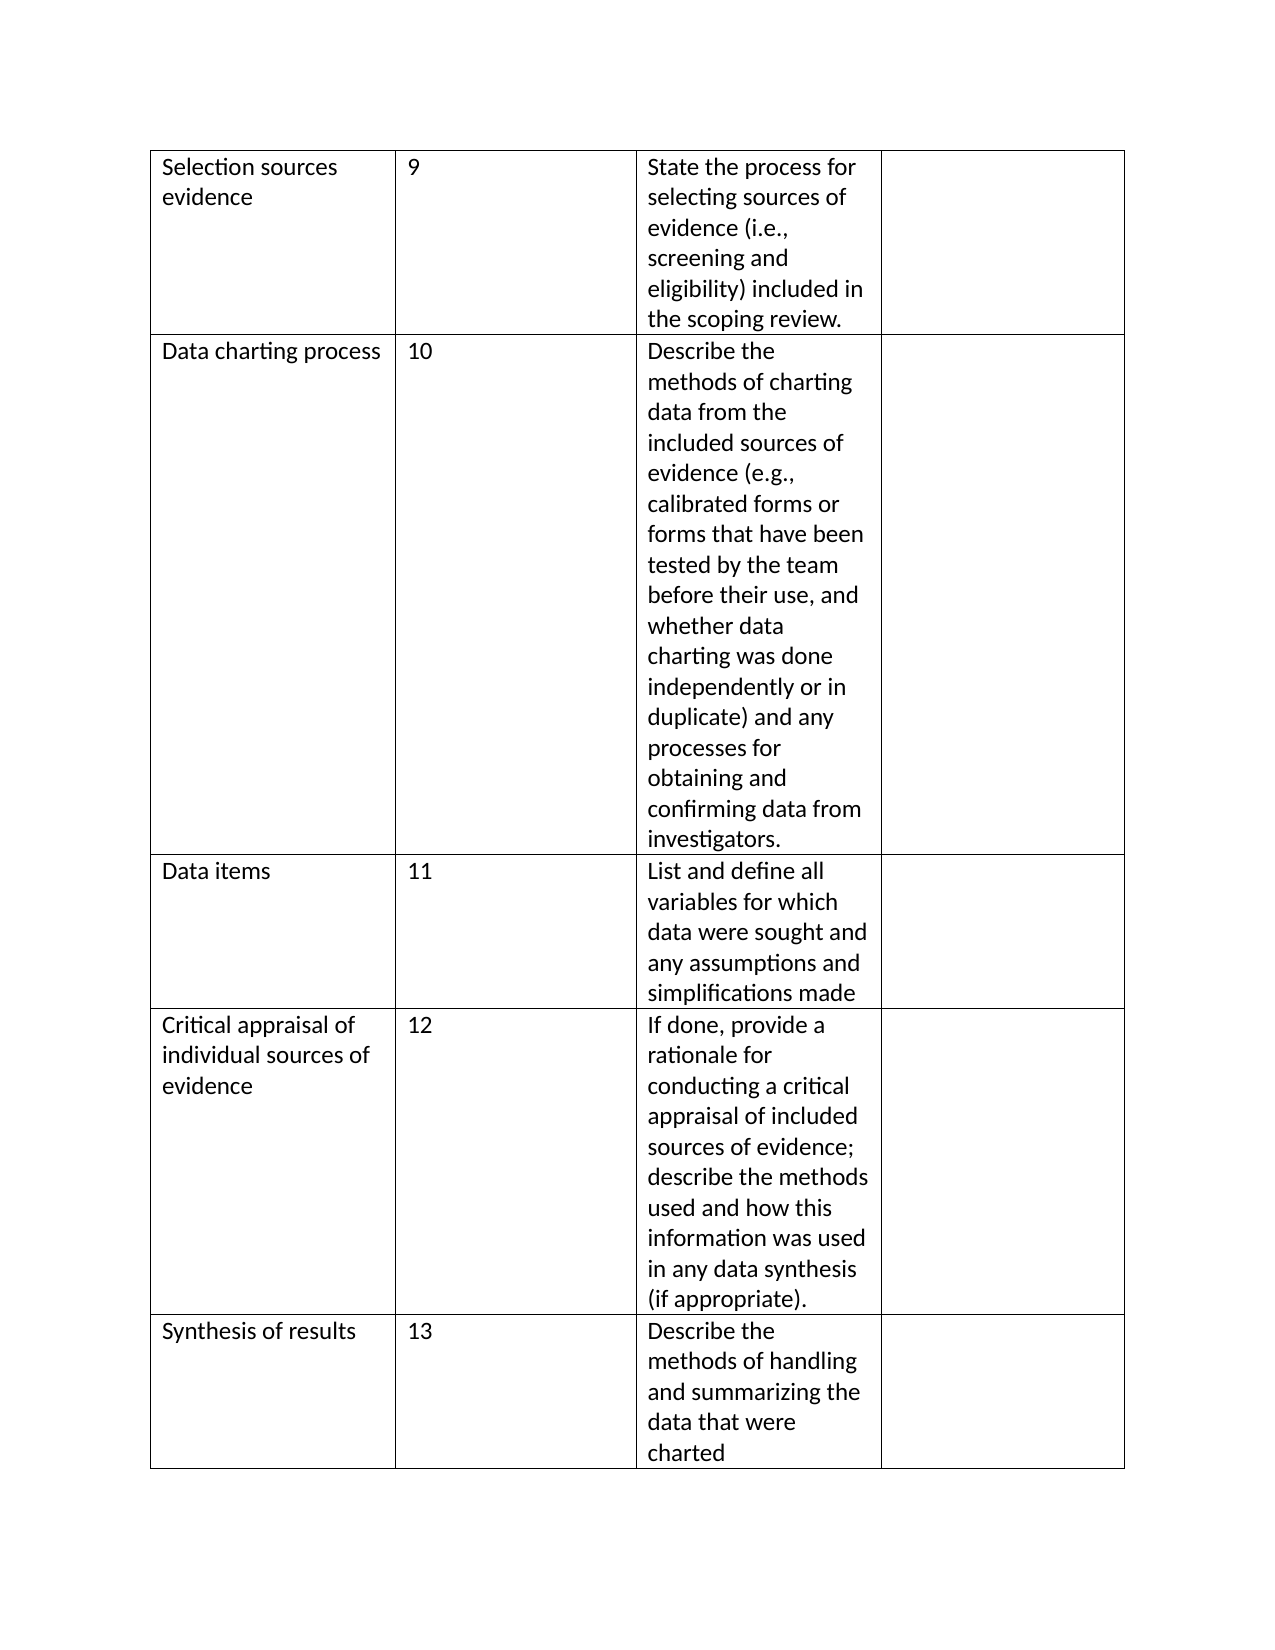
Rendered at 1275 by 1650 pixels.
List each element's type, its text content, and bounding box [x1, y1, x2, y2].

table_cell Data charting process [151, 335, 395, 854]
table_cell [882, 335, 1124, 854]
table_cell 11 [396, 855, 636, 1008]
table_cell Critical appraisal of individual sources of evidence [151, 1009, 395, 1314]
table_cell [882, 151, 1124, 334]
table_cell Synthesis of results [151, 1315, 395, 1468]
table_cell Describe the methods of handling and summarizing the data that were charted [637, 1315, 881, 1468]
table_cell [882, 1009, 1124, 1314]
table_cell 10 [396, 335, 636, 854]
table_cell List and define all variables for which data were sought and any assumptions and simplifications made [637, 855, 881, 1008]
table_cell If done, provide a rationale for conducting a critical appraisal of included sources of evidence; describe the methods used and how this information was used in any data synthesis (if appropriate). [637, 1009, 881, 1314]
table_cell Data items [151, 855, 395, 1008]
table_cell [882, 1315, 1124, 1468]
table_cell 9 [396, 151, 636, 334]
table_cell [882, 855, 1124, 1008]
table_cell 13 [396, 1315, 636, 1468]
table_cell Selection sources evidence [151, 151, 395, 334]
table_cell 12 [396, 1009, 636, 1314]
table_cell State the process for selecting sources of evidence (i.e., screening and eligibility) included in the scoping review. [637, 151, 881, 334]
table_cell Describe the methods of charting data from the included sources of evidence (e.g., calibrated forms or forms that have been tested by the team before their use, and whether data charting was done independently or in duplicate) and any processes for obtaining and confirming data from investigators. [637, 335, 881, 854]
